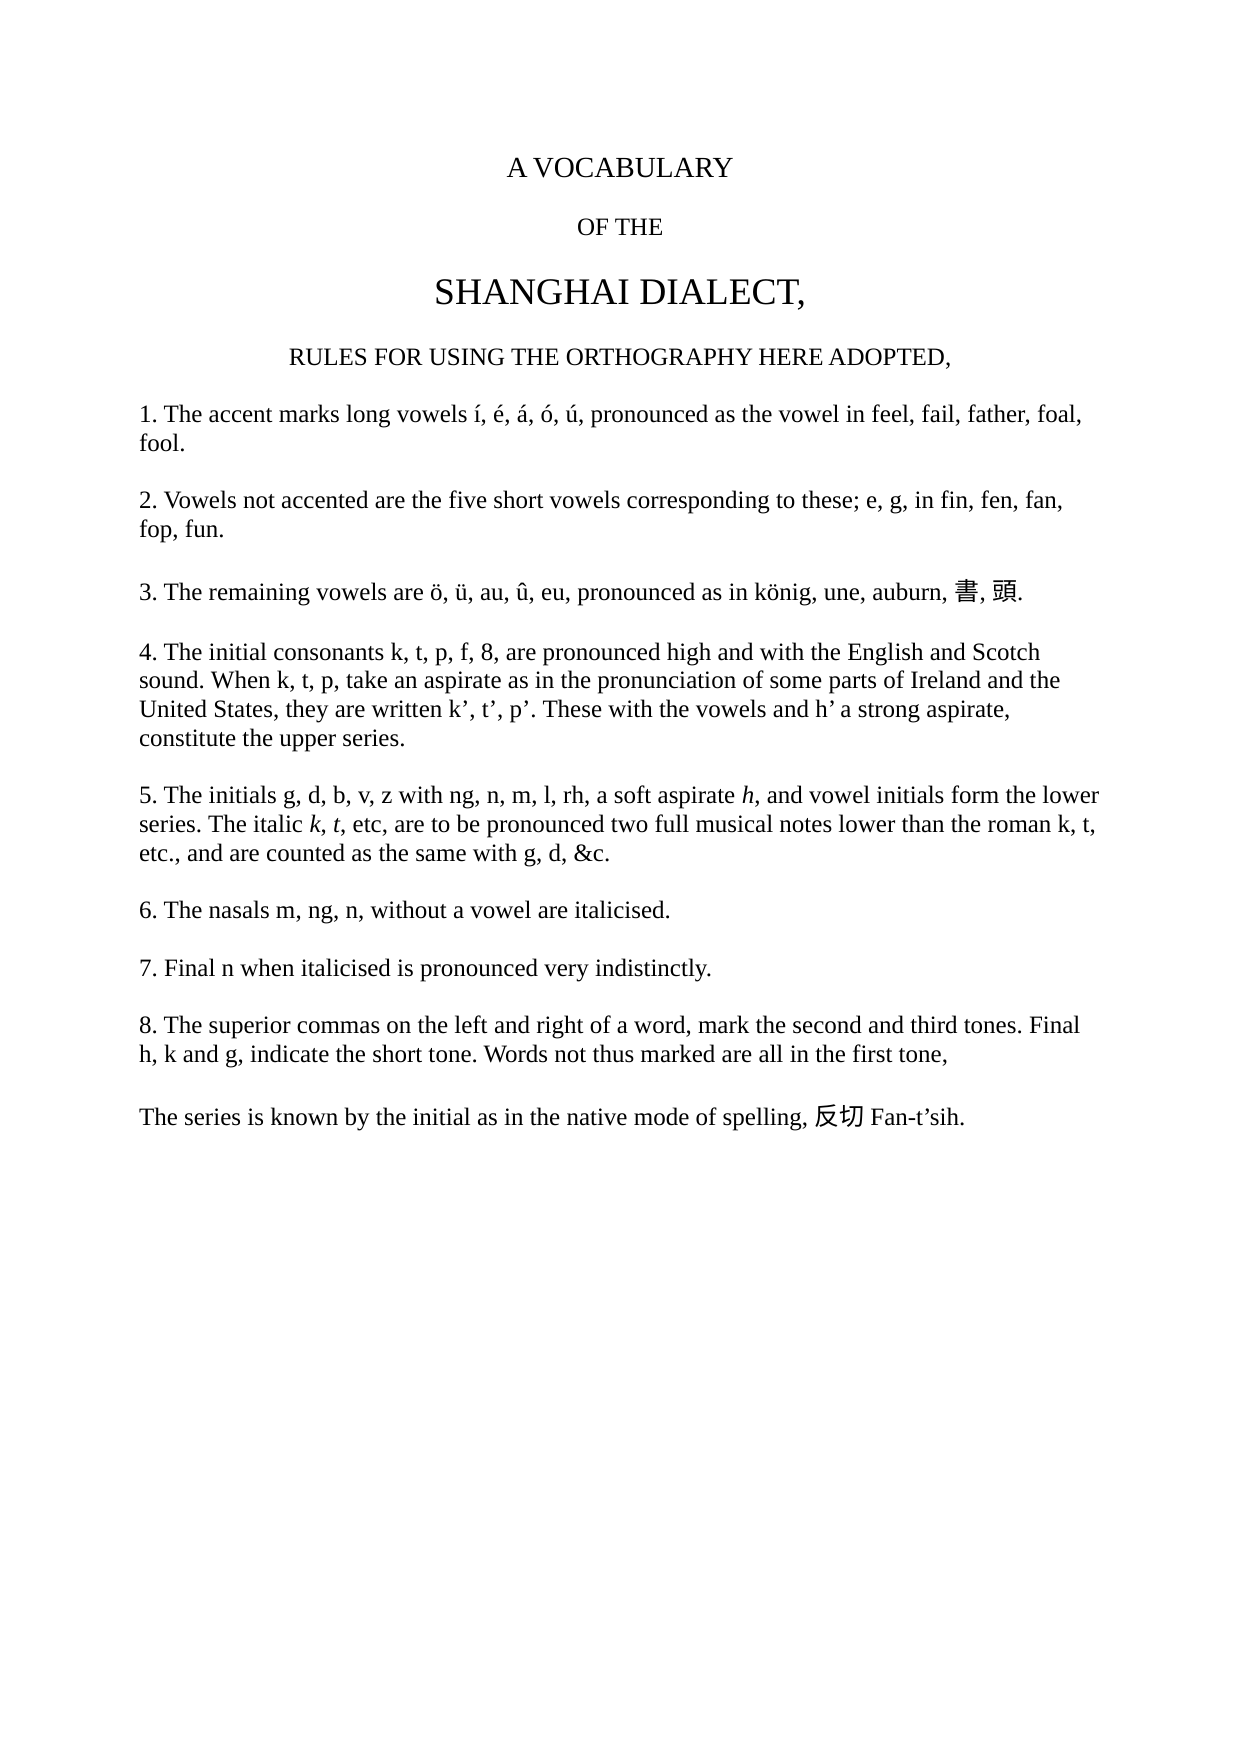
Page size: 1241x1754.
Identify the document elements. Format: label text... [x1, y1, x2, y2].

text 1. The accent marks long vowels í, é, á, ó, ú, pronounced as the vowel in feel, fail, father, foal, fool. [139, 399, 1101, 457]
text The series is known by the initial as in the native mode of spelling, 反切 Fan-t’sih. [139, 1097, 1101, 1133]
text 8. The superior commas on the left and right of a word, mark the second and third tones. Final h, k and g, indicate the short tone. Words not thus marked are all in the first tone, [139, 1010, 1101, 1068]
text 4. The initial consonants k, t, p, f, 8, are pronounced high and with the English and Scotch sound. When k, t, p, take an aspirate as in the pronunciation of some parts of Ireland and the United States, they are written k’, t’, p’. These with the vowels and h’ a strong aspirate, constitute the upper series. [139, 637, 1101, 752]
text 6. The nasals m, ng, n, without a vowel are italicised. [139, 895, 1101, 924]
text 5. The initials g, d, b, v, z with ng, n, m, l, rh, a soft aspirate h, and vowel initials form the lower series. The italic k, t, etc, are to be pronounced two full musical notes lower than the roman k, t, etc., and are counted as the same with g, d, &c. [139, 780, 1101, 867]
text OF THE [139, 212, 1101, 241]
text RULES FOR USING THE ORTHOGRAPHY HERE ADOPTED, [139, 342, 1101, 370]
text 3. The remaining vowels are ö, ü, au, û, eu, pronounced as in könig, une, auburn, 書, 頭. [139, 572, 1101, 608]
text 7. Final n when italicised is pronounced very indistinctly. [139, 953, 1101, 982]
text A VOCABULARY [139, 150, 1101, 183]
text 2. Vowels not accented are the five short vowels corresponding to these; e, g, in fin, fen, fan, fop, fun. [139, 485, 1101, 543]
text SHANGHAI DIALECT, [139, 270, 1101, 313]
